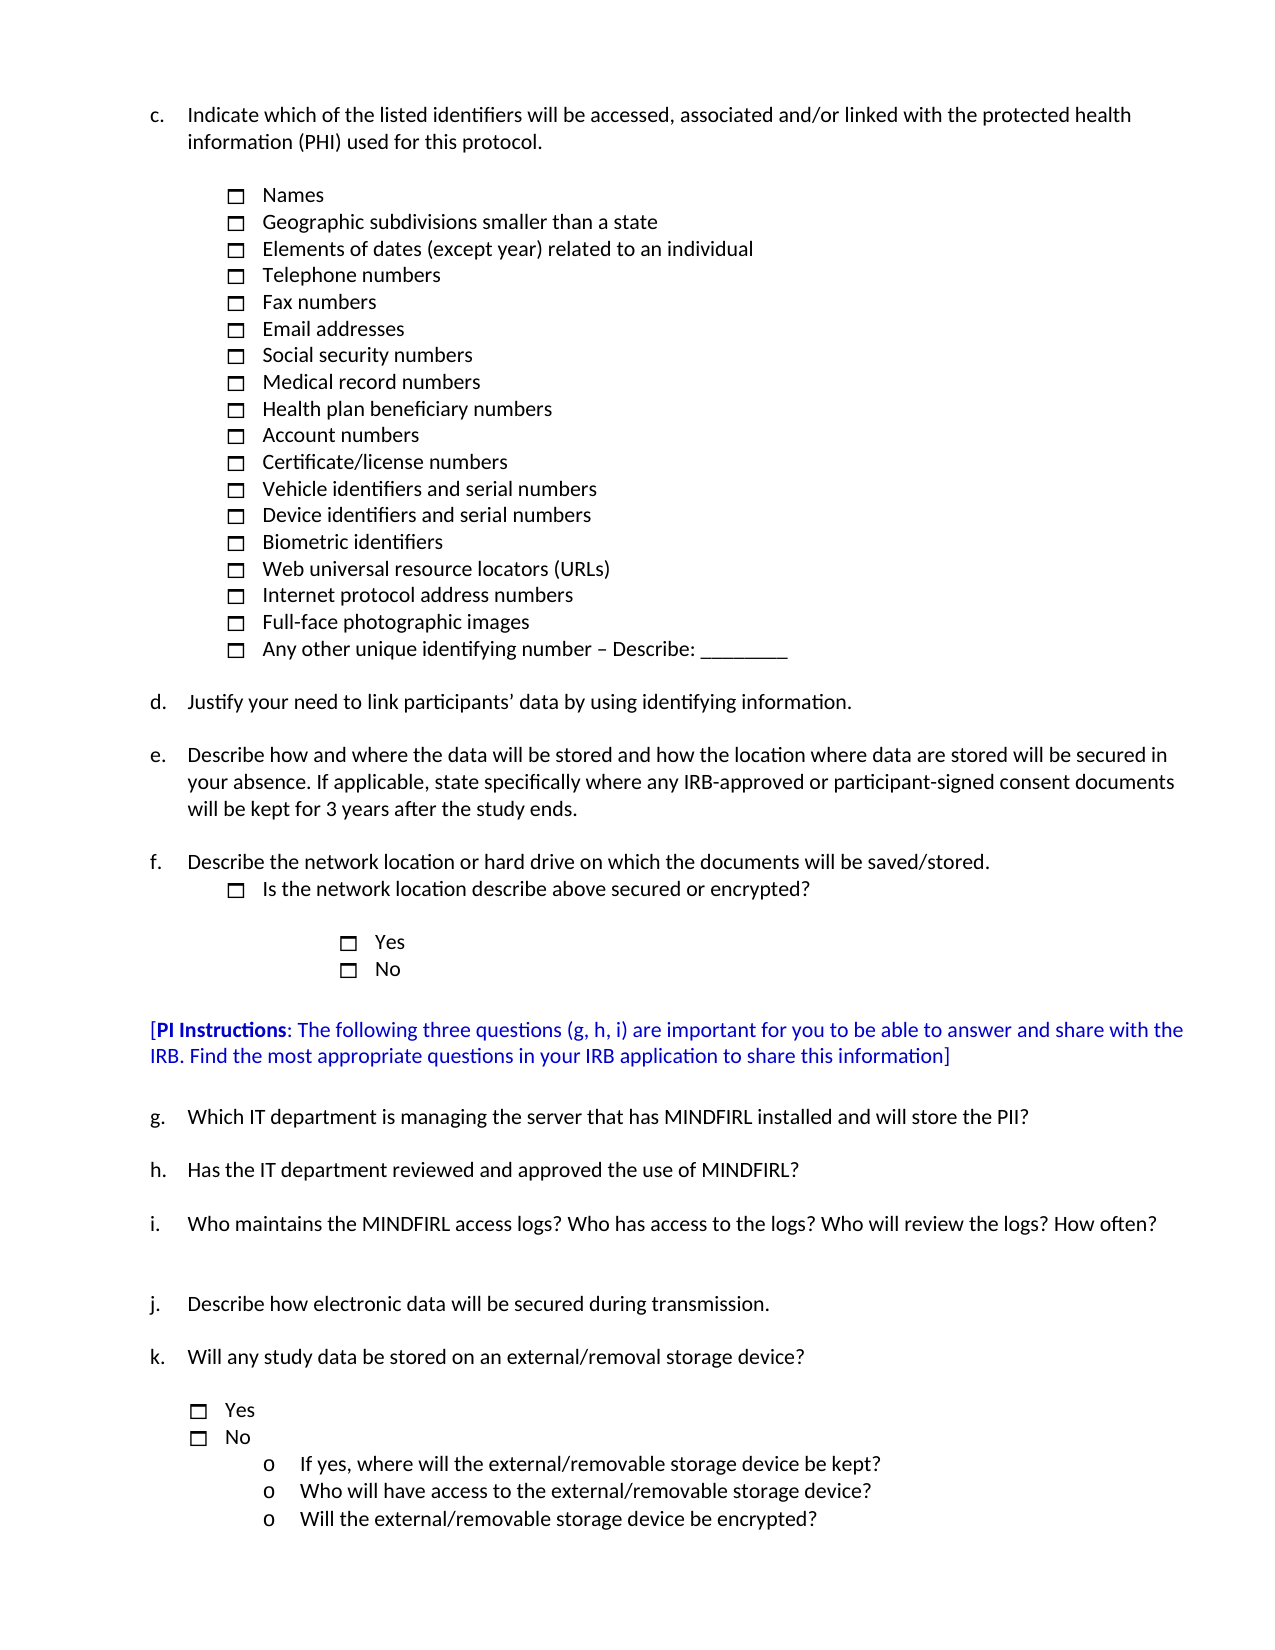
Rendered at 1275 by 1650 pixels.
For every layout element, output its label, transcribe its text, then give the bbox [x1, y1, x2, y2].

list Justify your need to link participants’ data by using identifying information. [150, 688, 1200, 715]
list Web universal resource locators (URLs) [225, 555, 1200, 582]
list Describe how and where the data will be stored and how the location where data are stored will be secured in your absence. If applicable, state specifically where any IRB-approved or participant-signed consent documents will be kept for 3 years after the study ends. [150, 742, 1200, 822]
list Elements of dates (except year) related to an individual [225, 235, 1200, 262]
list Health plan beneficiary numbers [225, 395, 1200, 422]
list Certificate/license numbers [225, 448, 1200, 475]
list Email addresses [225, 315, 1200, 342]
list Describe the network location or hard drive on which the documents will be saved/stored. [150, 848, 1200, 875]
list Describe how electronic data will be secured during transmission. [150, 1290, 1200, 1316]
list Will the external/removable storage device be encrypted? [262, 1505, 1200, 1533]
list Biometric identifiers [225, 528, 1200, 555]
list Who maintains the MINDFIRL access logs? Who has access to the logs? Who will review the logs? How often? [150, 1210, 1200, 1236]
list Medical record numbers [225, 368, 1200, 395]
list Vehicle identifiers and serial numbers [225, 475, 1200, 502]
list Full-face photographic images [225, 608, 1200, 635]
list Any other unique identifying number – Describe: ________ [225, 635, 1200, 662]
list Who will have access to the external/removable storage device? [262, 1478, 1200, 1505]
list Indicate which of the listed identifiers will be accessed, associated and/or linked with the protected health information (PHI) used for this protocol. [150, 102, 1200, 155]
list Device identifiers and serial numbers [225, 502, 1200, 528]
list Internet protocol address numbers [225, 582, 1200, 608]
list Names [225, 182, 1200, 208]
list Account numbers [225, 422, 1200, 448]
text [PI Instructions: The following three questions (g, h, i) are important for you to be able to answer and share with the IRB. Find the most appropriate questions in your IRB application to share this information] [150, 1016, 1200, 1069]
list Geographic subdivisions smaller than a state [225, 208, 1200, 235]
list Which IT department is managing the server that has MINDFIRL installed and will store the PII? [150, 1103, 1200, 1130]
list Yes [337, 928, 1200, 955]
list Will any study data be stored on an external/removal storage device? [150, 1343, 1200, 1370]
list Telephone numbers [225, 262, 1200, 288]
list If yes, where will the external/removable storage device be kept? [262, 1450, 1200, 1478]
list Has the IT department reviewed and approved the use of MINDFIRL? [150, 1156, 1200, 1183]
list No [187, 1423, 1200, 1450]
list Is the network location describe above secured or encrypted? [225, 875, 1200, 902]
list No [337, 955, 1200, 982]
list Social security numbers [225, 342, 1200, 368]
list Yes [187, 1396, 1200, 1423]
list Fax numbers [225, 288, 1200, 315]
